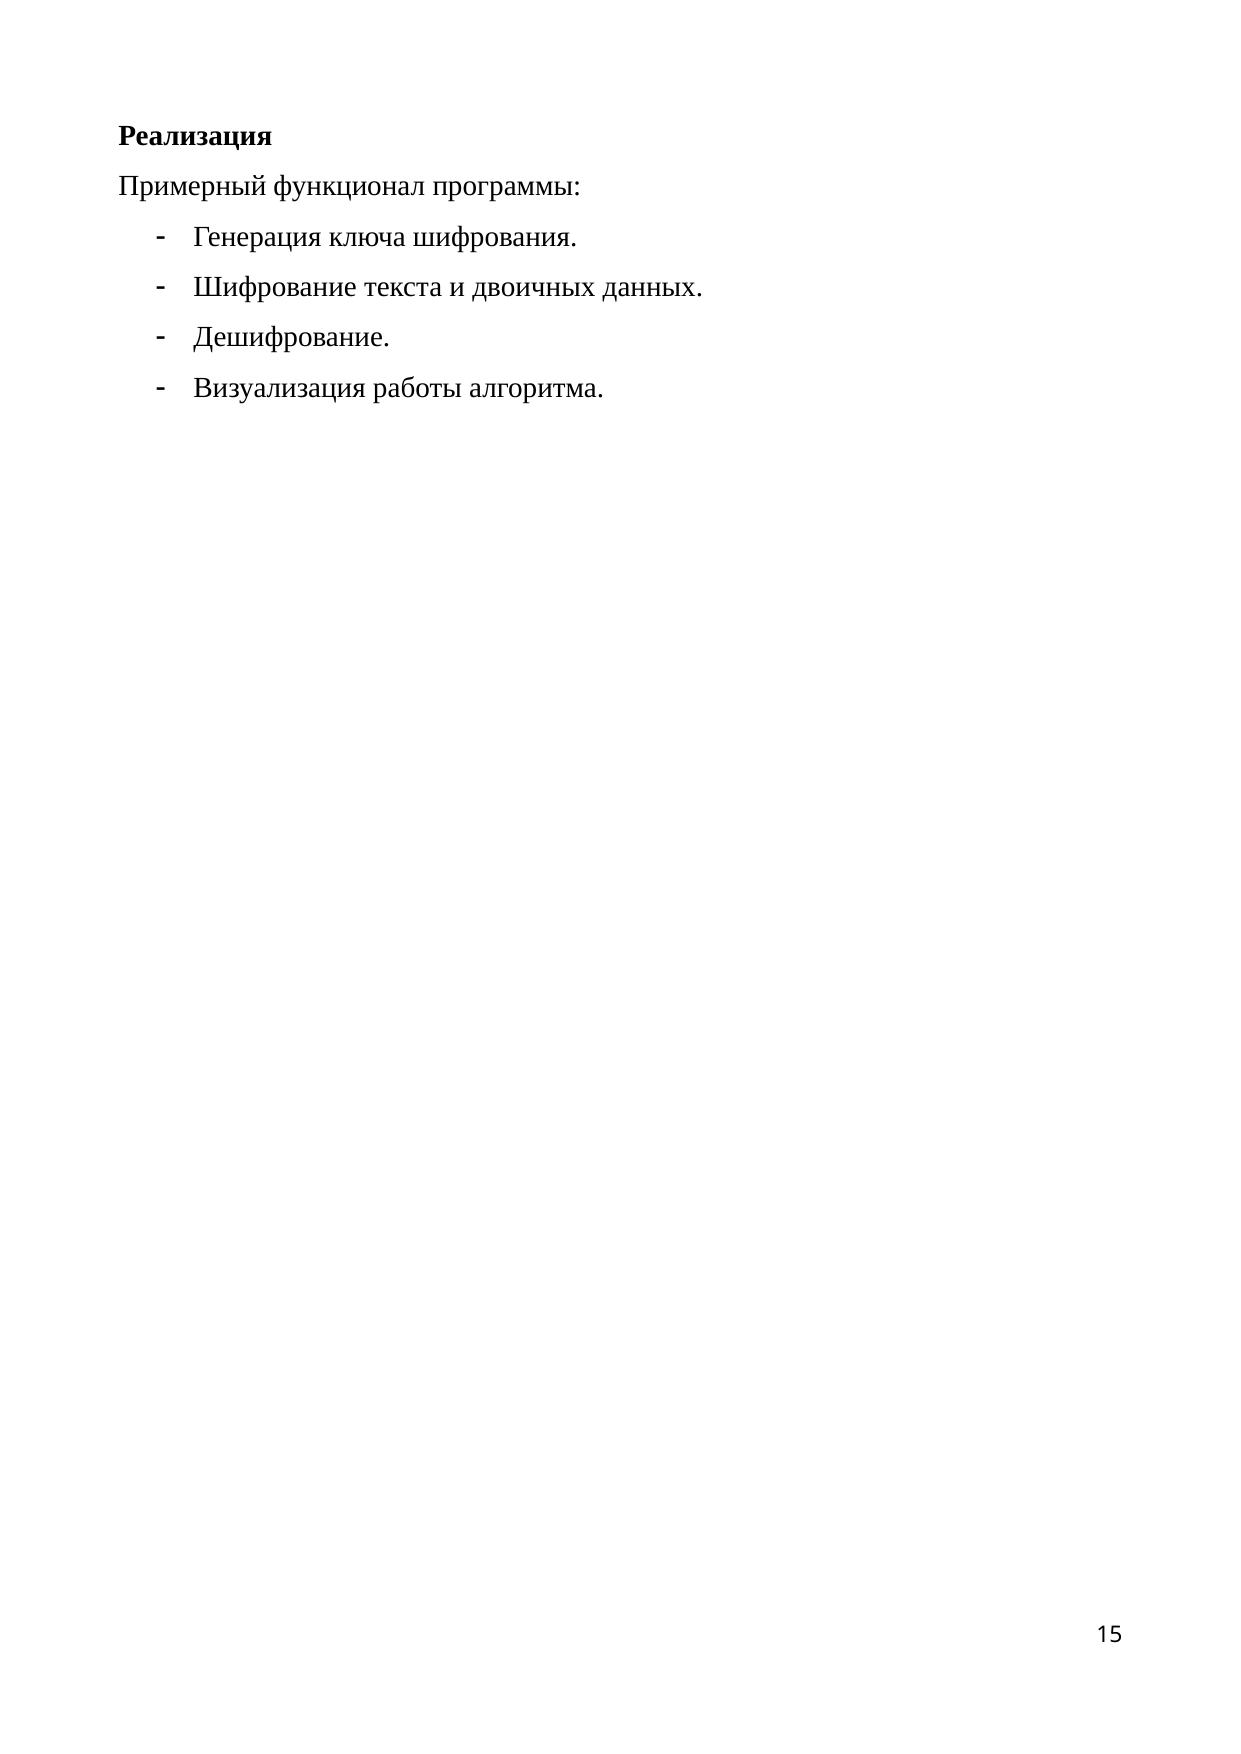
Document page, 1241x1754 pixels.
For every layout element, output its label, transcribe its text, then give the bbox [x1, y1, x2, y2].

list Генерация ключа шифрования. [156, 219, 1122, 252]
list Визуализация работы алгоритма. [156, 370, 1122, 404]
text Реализация [118, 118, 1122, 152]
list Шифрование текста и двоичных данных. [156, 269, 1122, 303]
list Дешифрование. [156, 319, 1122, 353]
text Примерный функционал программы: [118, 168, 1122, 202]
